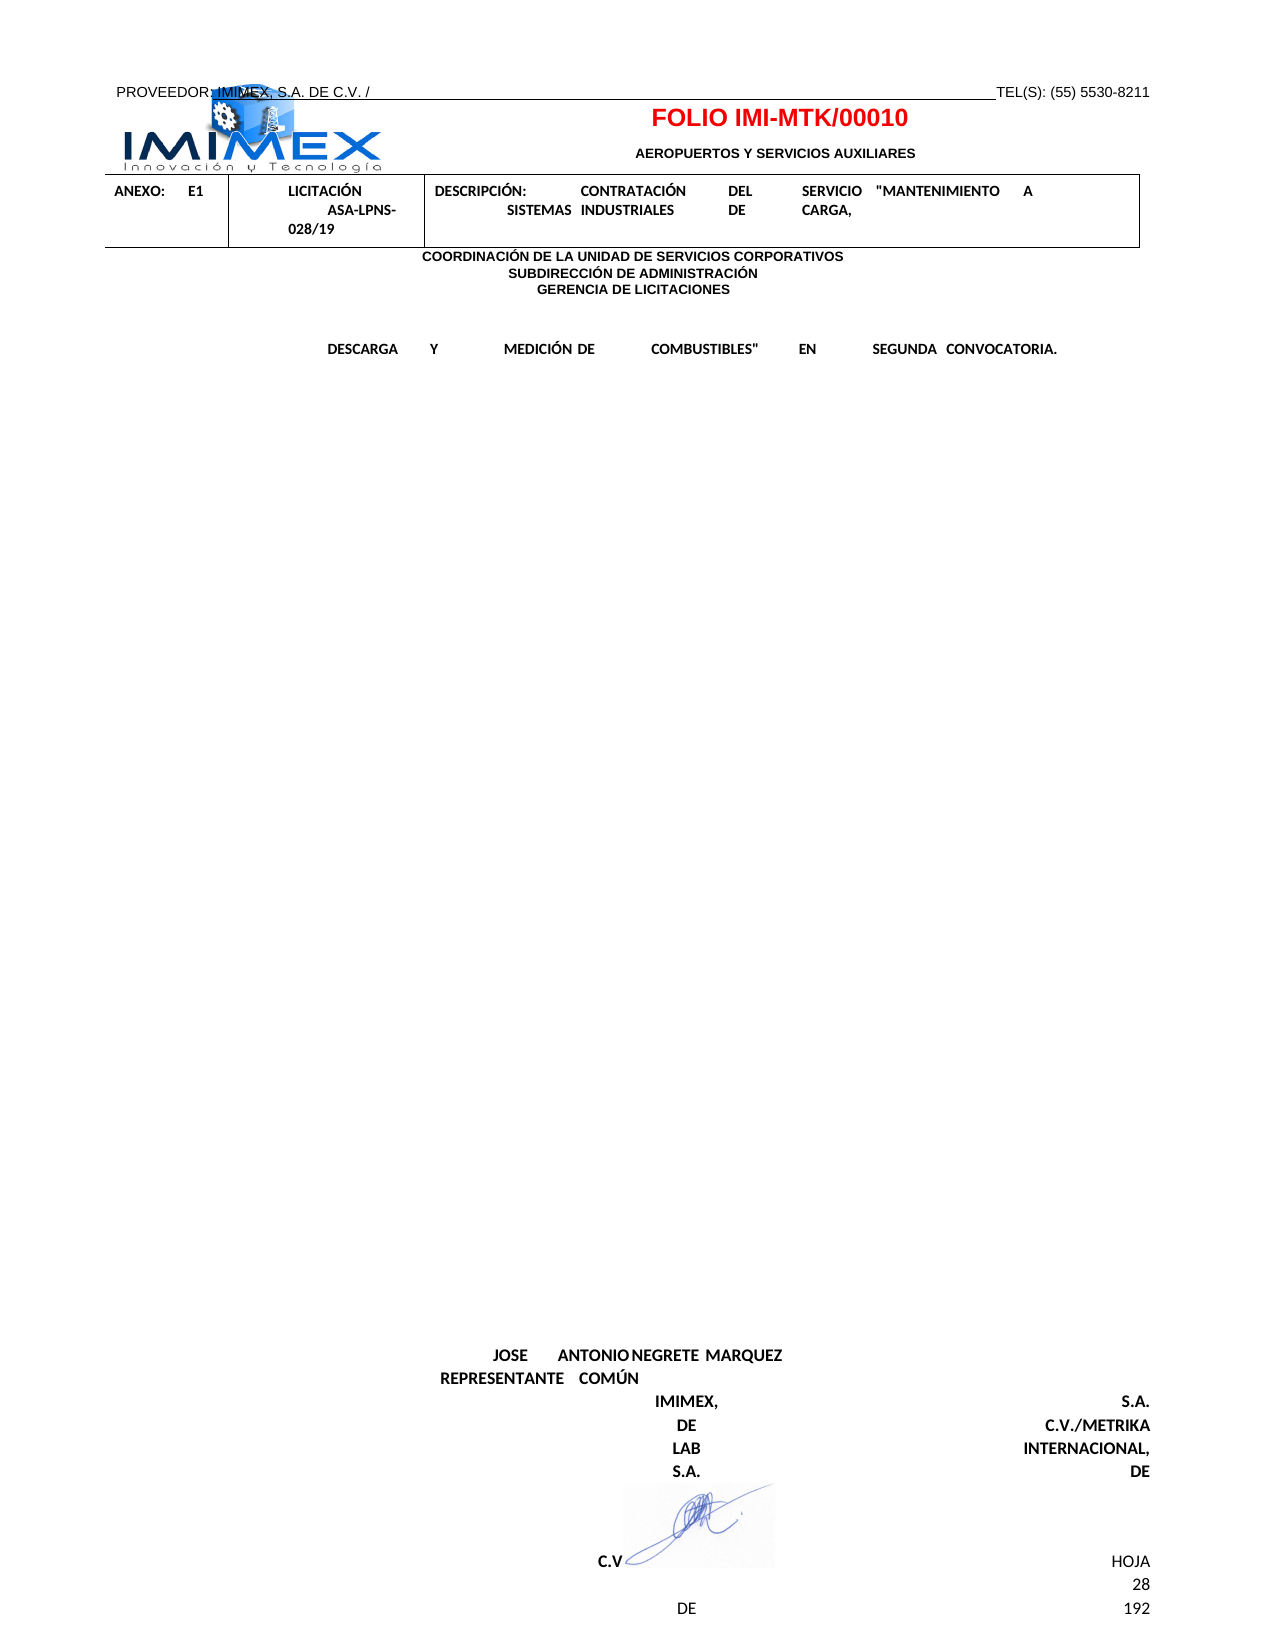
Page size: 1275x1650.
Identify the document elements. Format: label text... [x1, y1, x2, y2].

text DESCARGA Y MEDICIÓN DE COMBUSTIBLES" EN SEGUNDA CONVOCATORIA. [235, 339, 1150, 358]
text COORDINACIÓN DE LA UNIDAD DE SERVICIOS CORPORATIVOS [116, 162, 1149, 264]
text AEROPUERTOS Y SERVICIOS AUXILIARES [116, 146, 1149, 161]
picture [622, 1483, 776, 1568]
subtitle FOLIO IMI-MTK/00010 [319, 103, 956, 132]
text SUBDIRECCIÓN DE ADMINISTRACIÓN GERENCIA DE LICITACIONES [478, 266, 788, 297]
picture [121, 84, 383, 146]
